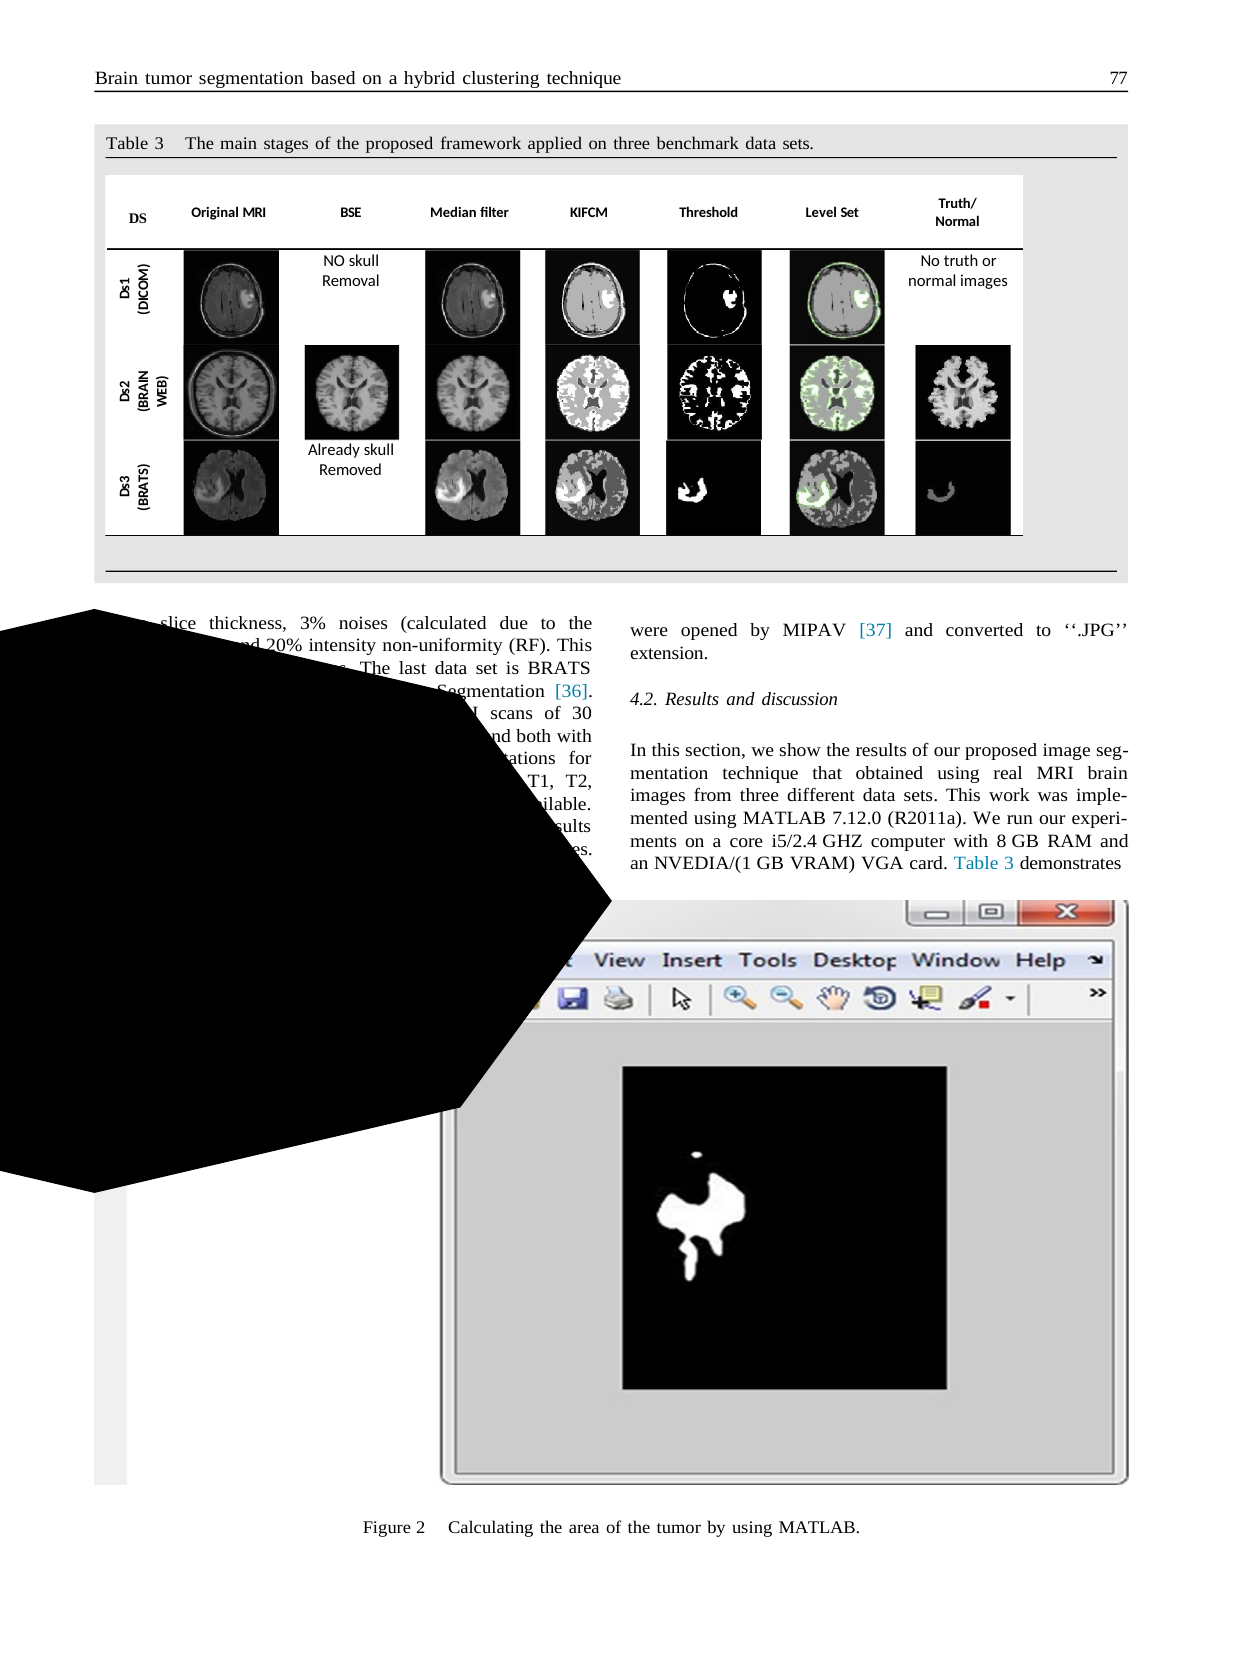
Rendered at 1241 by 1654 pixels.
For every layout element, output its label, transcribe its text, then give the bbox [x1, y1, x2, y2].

text 1 mm slice thickness, 3% noises (calculated due to the brightest tissue), and 20% intensity non-uniformity (RF). This dataset consists of 152 images. The last data set is BRATS database from Multimodal Brain Tumor Segmentation [36]. The data set consists of multi-contrast MRI scans of 30 glioma patients (both low-grade and high-grade, and both with and without resection) along with expert annotations for ‘‘active tumor’’ and ‘‘edema’’. For each patient, T1, T2, FLAIR, and post-Gad- olinium T1 MRI images are available. This database has ground truth images to compare the results of our method with them. This data set contains 81 images. All of these data sets [94, 612, 593, 882]
text In this section, we show the results of our proposed image seg- mentation technique that obtained using real MRI brain images from three different data sets. This work was imple- mented using MATLAB 7.12.0 (R2011a). We run our experi- ments on a core i5/2.4 GHZ computer with 8 GB RAM and an NVEDIA/(1 GB VRAM) VGA card. Table 3 demonstrates [630, 739, 1128, 874]
list Results and discussion [630, 688, 1157, 709]
text were opened by MIPAV [37] and converted to ‘‘.JPG’’ extension. [630, 619, 1128, 663]
picture [985, 856, 989, 869]
picture [94, 900, 1129, 1485]
picture [104, 175, 1023, 536]
text Figure 2 Calculating the area of the tumor by using MATLAB. [83, 1517, 1139, 1538]
